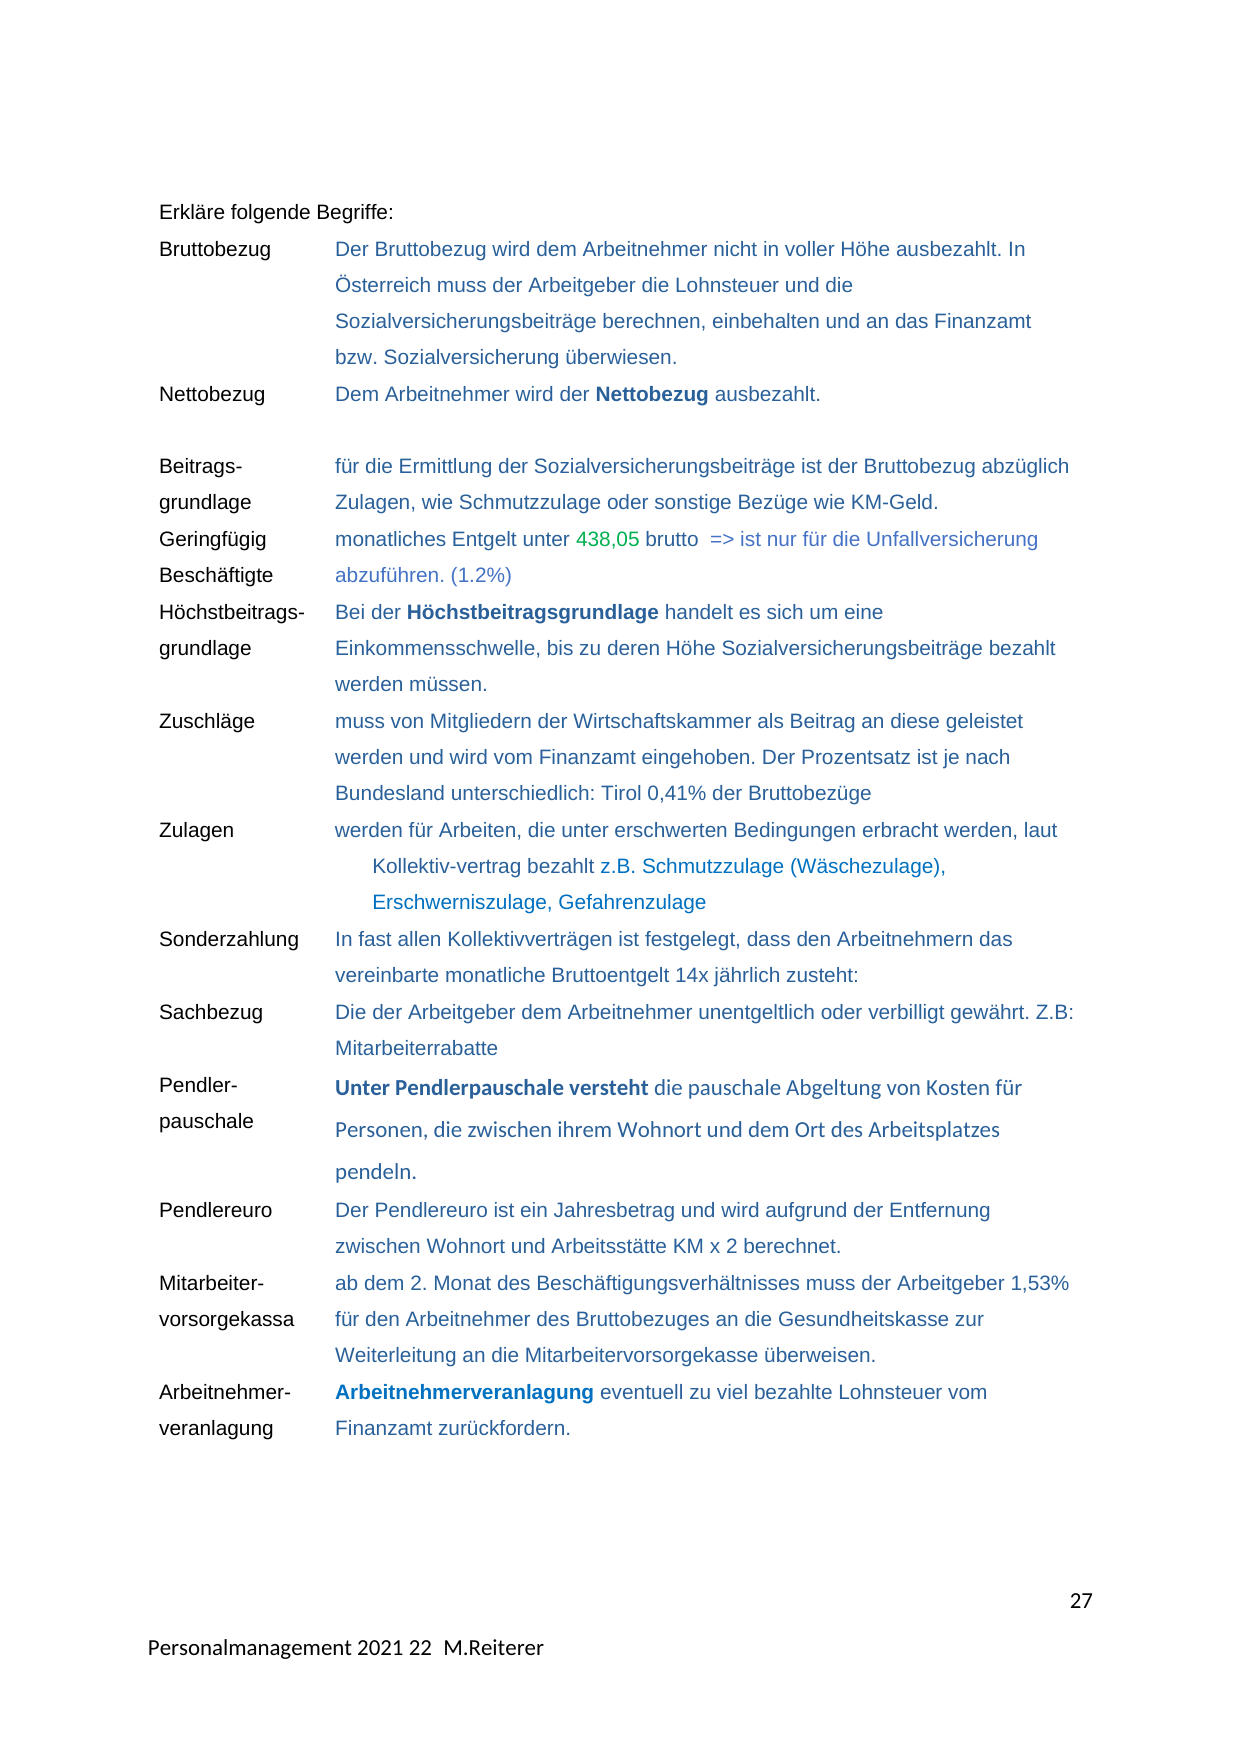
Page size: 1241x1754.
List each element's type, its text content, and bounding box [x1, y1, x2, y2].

table_cell Geringfügig Beschäftigte [148, 527, 324, 600]
table_cell Nettobezug [148, 382, 324, 454]
table_cell monatliches Entgelt unter 438,05 brutto => ist nur für die Unfallversicherung abzuführen. (1.2%) [324, 527, 1092, 600]
table_cell In fast allen Kollektivverträgen ist festgelegt, dass den Arbeitnehmern das vereinbarte monatliche Bruttoentgelt 14x jährlich zusteht: [324, 927, 1092, 1000]
table_cell Sachbezug [148, 1000, 324, 1073]
table_cell Höchstbeitrags-grundlage [148, 600, 324, 709]
table_cell werden für Arbeiten, die unter erschwerten Bedingungen erbracht werden, laut Kollektiv-vertrag bezahlt z.B. Schmutzzulage (Wäschezulage), Erschwerniszulage, Gefahrenzulage [324, 818, 1092, 927]
table_cell Der Bruttobezug wird dem Arbeitnehmer nicht in voller Höhe ausbezahlt. In Österreich muss der Arbeitgeber die Lohnsteuer und die Sozialversicherungsbeiträge berechnen, einbehalten und an das Finanzamt bzw. Sozialversicherung überwiesen. [324, 237, 1092, 382]
table_cell Beitrags- grundlage [148, 454, 324, 527]
table_cell Mitarbeiter-vorsorgekassa [148, 1271, 324, 1380]
table_cell Der Pendlereuro ist ein Jahresbetrag und wird aufgrund der Entfernung zwischen Wohnort und Arbeitsstätte KM x 2 berechnet. [324, 1198, 1092, 1271]
table_cell Pendler-pauschale [148, 1073, 324, 1198]
table_cell Zuschläge [148, 709, 324, 818]
table_cell Dem Arbeitnehmer wird der Nettobezug ausbezahlt. [324, 382, 1092, 454]
table_cell Sonderzahlung [148, 927, 324, 1000]
table_cell Zulagen [148, 818, 324, 927]
table_cell für die Ermittlung der Sozialversicherungsbeiträge ist der Bruttobezug abzüglich Zulagen, wie Schmutzzulage oder sonstige Bezüge wie KM-Geld. [324, 454, 1092, 527]
table_cell Arbeitnehmer-veranlagung [148, 1380, 324, 1453]
table_cell Pendlereuro [148, 1198, 324, 1271]
table_header Erkläre folgende Begriffe: [148, 200, 1092, 237]
table_cell Bei der Höchstbeitragsgrundlage handelt es sich um eine Einkommensschwelle, bis zu deren Höhe Sozialversicherungsbeiträge bezahlt werden müssen. [324, 600, 1092, 709]
table_cell Die der Arbeitgeber dem Arbeitnehmer unentgeltlich oder verbilligt gewährt. Z.B: Mitarbeiterrabatte [324, 1000, 1092, 1073]
table_cell Unter Pendlerpauschale versteht die pauschale Abgeltung von Kosten für Personen, die zwischen ihrem Wohnort und dem Ort des Arbeitsplatzes pendeln. [324, 1073, 1092, 1198]
table_cell ab dem 2. Monat des Beschäftigungsverhältnisses muss der Arbeitgeber 1,53% für den Arbeitnehmer des Bruttobezuges an die Gesundheitskasse zur Weiterleitung an die Mitarbeitervorsorgekasse überweisen. [324, 1271, 1092, 1380]
table_cell Arbeitnehmerveranlagung eventuell zu viel bezahlte Lohnsteuer vom Finanzamt zurückfordern. [324, 1380, 1092, 1453]
table_cell Bruttobezug [148, 237, 324, 382]
table_cell muss von Mitgliedern der Wirtschaftskammer als Beitrag an diese geleistet werden und wird vom Finanzamt eingehoben. Der Prozentsatz ist je nach Bundesland unterschiedlich: Tirol 0,41% der Bruttobezüge [324, 709, 1092, 818]
